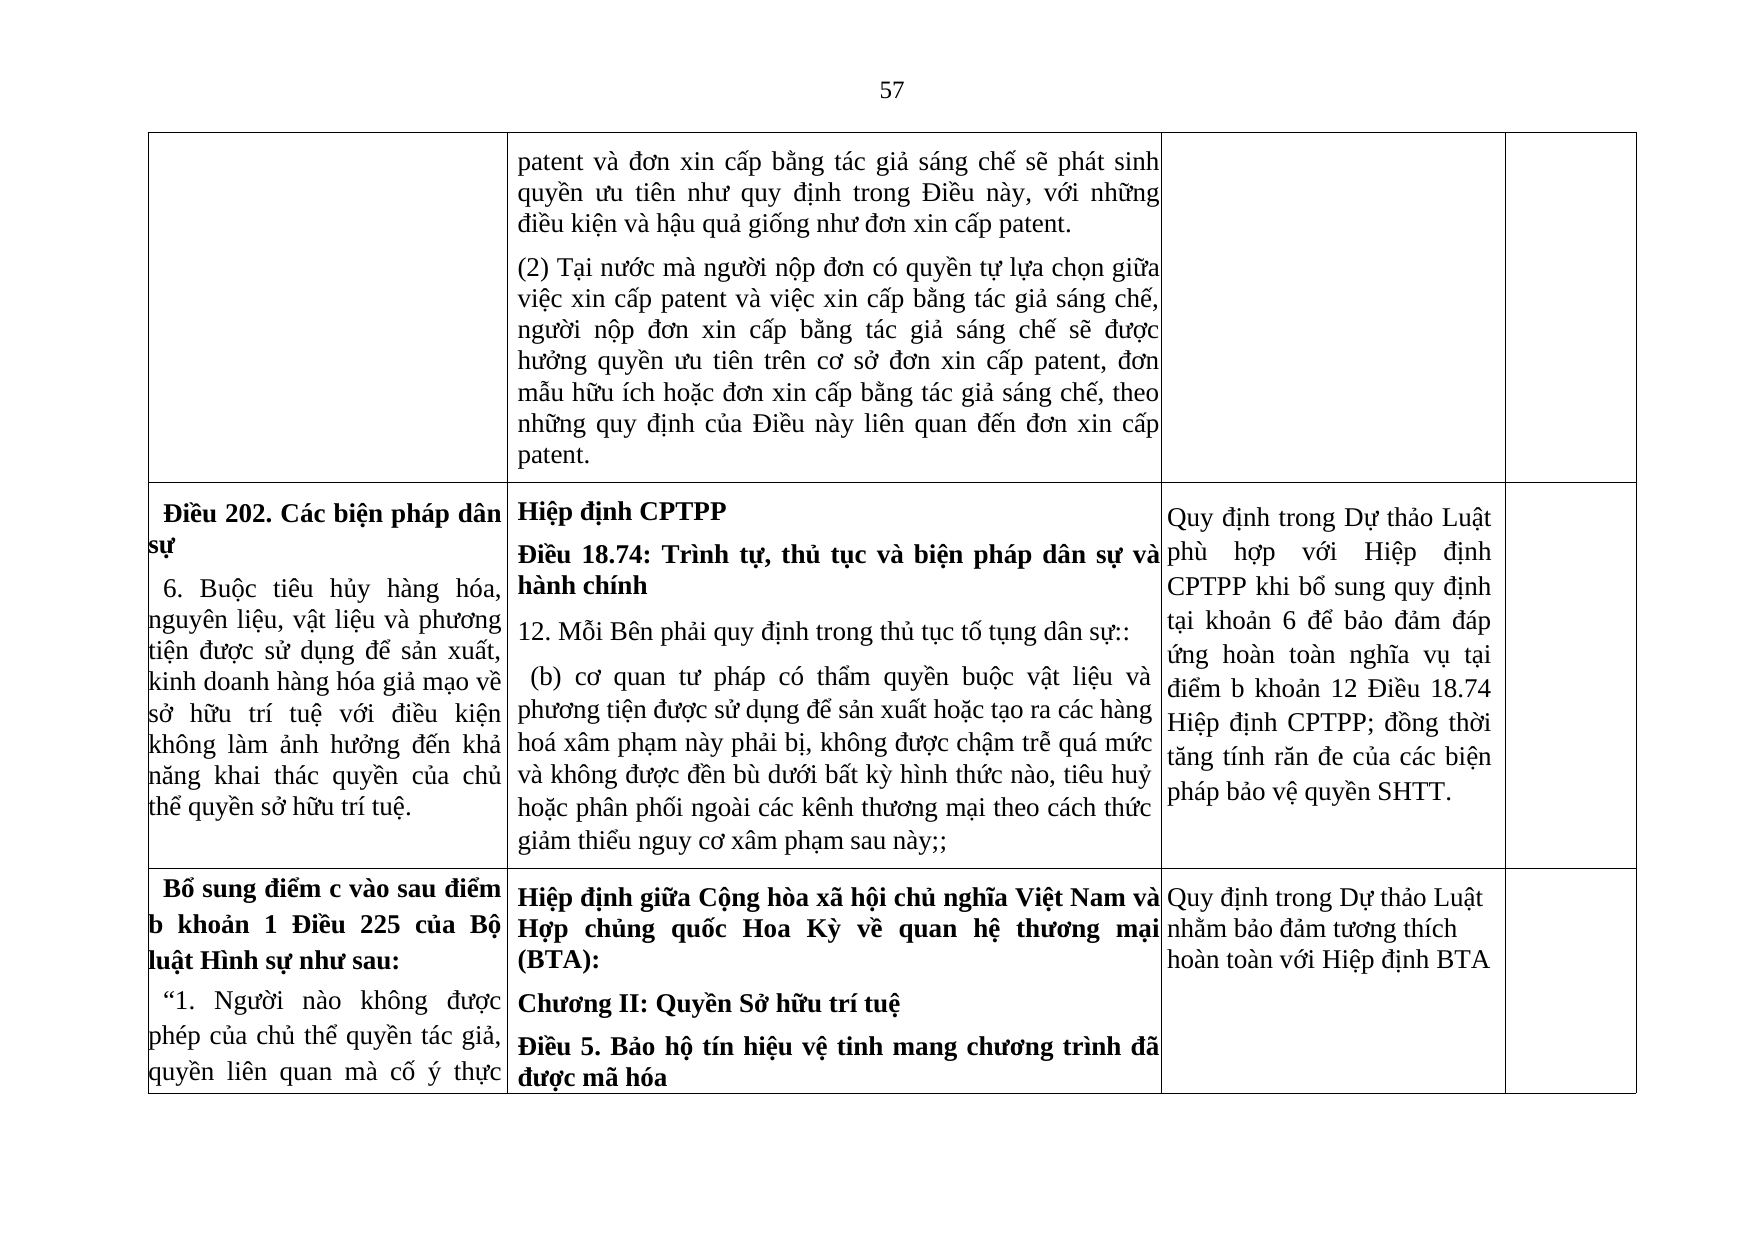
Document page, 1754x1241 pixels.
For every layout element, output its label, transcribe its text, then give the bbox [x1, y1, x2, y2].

table_cell Điều 202. Các biện pháp dân sự 6. Buộc tiêu hủy hàng hóa, nguyên liệu, vật liệu và phương tiện được sử dụng để sản xuất, kinh doanh hàng hóa giả mạo về sở hữu trí tuệ với điều kiện không làm ảnh hưởng đến khả năng khai thác quyền của chủ thể quyền sở hữu trí tuệ. [149, 483, 507, 868]
table_cell [1506, 133, 1636, 482]
table_cell Quy định trong Dự thảo Luật phù hợp với Hiệp định CPTPP khi bổ sung quy định tại khoản 6 để bảo đảm đáp ứng hoàn toàn nghĩa vụ tại điểm b khoản 12 Điều 18.74 Hiệp định CPTPP; đồng thời tăng tính răn đe của các biện pháp bảo vệ quyền SHTT. [1162, 483, 1505, 868]
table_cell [1162, 133, 1505, 482]
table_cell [149, 869, 507, 1093]
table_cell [149, 133, 507, 482]
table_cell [508, 133, 1161, 482]
table_cell [1506, 483, 1636, 868]
table_cell Hiệp định CPTPP Điều 18.74: Trình tự, thủ tục và biện pháp dân sự và hành chính 12. Mỗi Bên phải quy định trong thủ tục tố tụng dân sự:: (b) cơ quan tư pháp có thẩm quyền buộc vật liệu và phương tiện được sử dụng để sản xuất hoặc tạo ra các hàng hoá xâm phạm này phải bị, không được chậm trễ quá mức và không được đền bù dưới bất kỳ hình thức nào, tiêu huỷ hoặc phân phối ngoài các kênh thương mại theo cách thức giảm thiểu nguy cơ xâm phạm sau này;; [508, 483, 1161, 868]
table_cell [1506, 869, 1636, 1093]
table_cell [1162, 869, 1505, 1093]
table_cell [508, 869, 1161, 1093]
